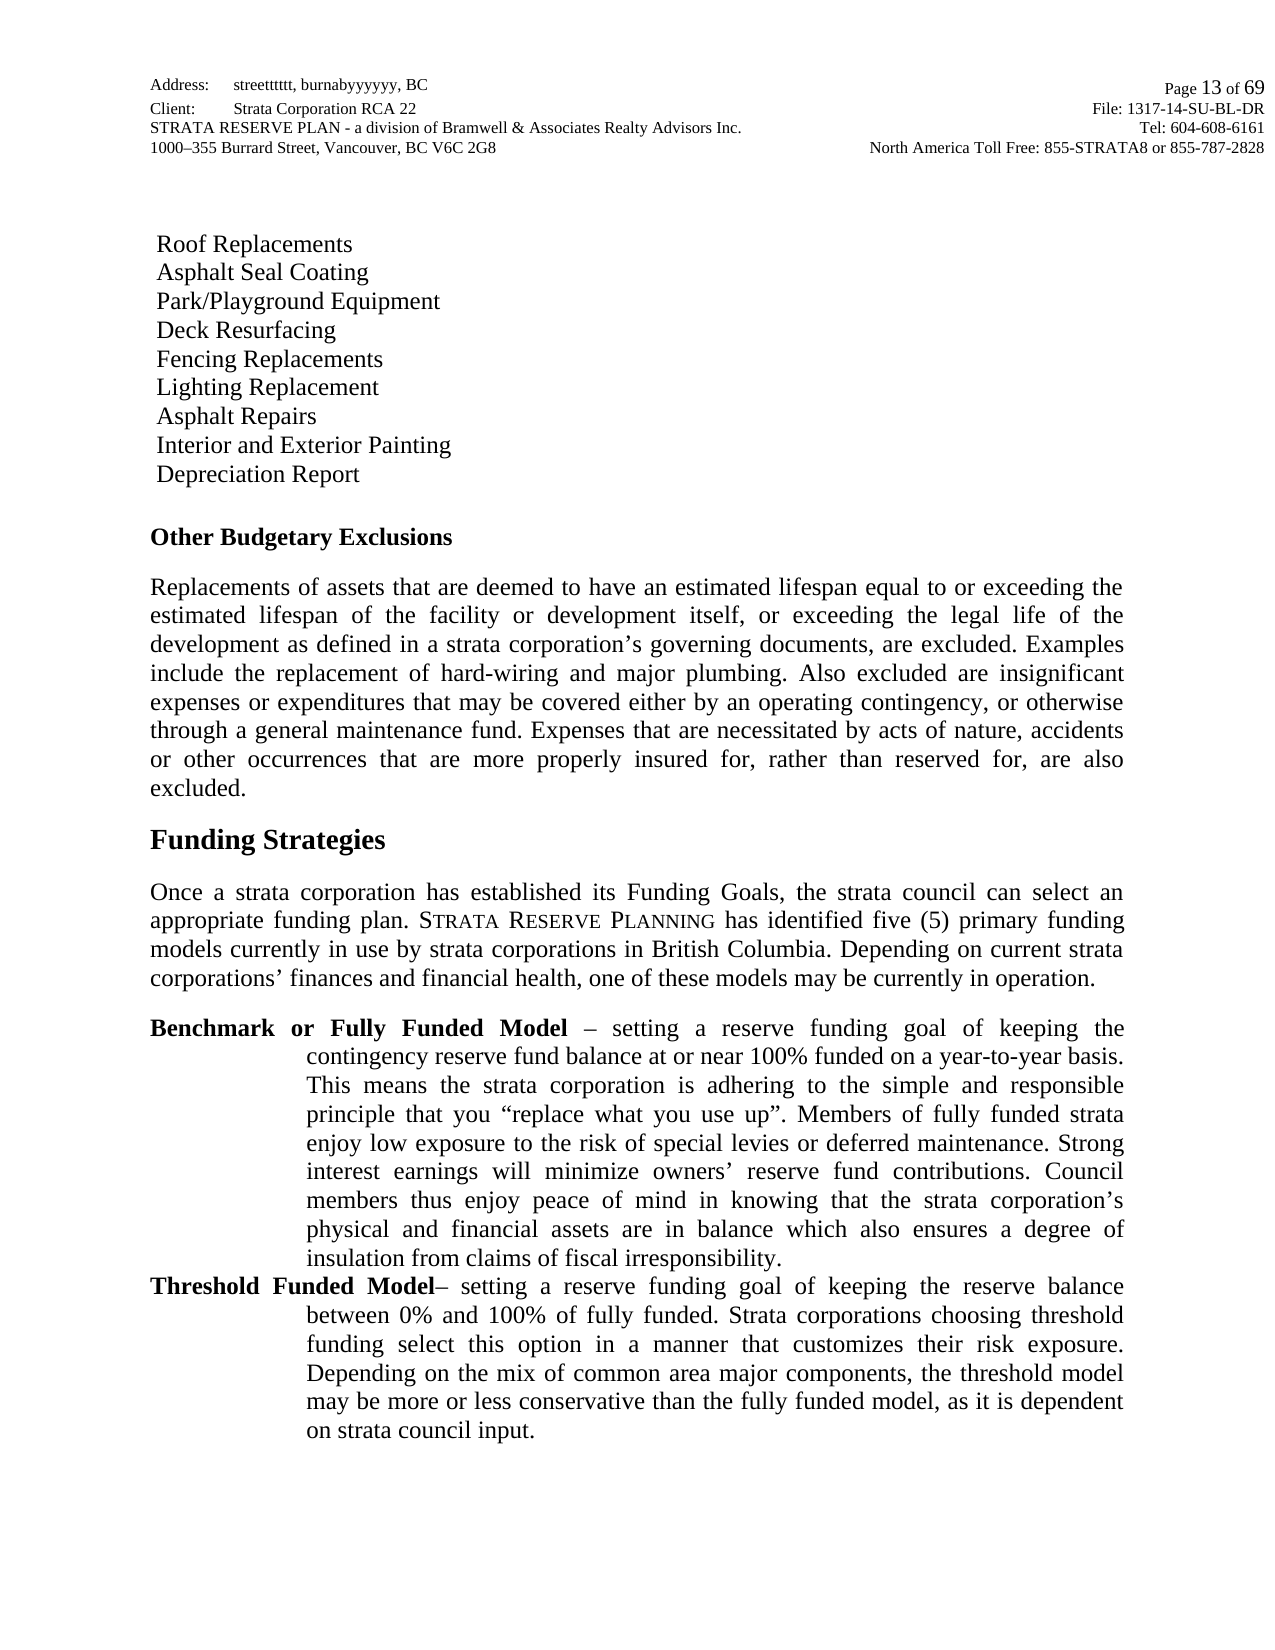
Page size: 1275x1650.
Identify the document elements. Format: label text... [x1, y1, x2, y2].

text Threshold Funded Model– setting a reserve funding goal of keeping the reserve balance between 0% and 100% of fully funded. Strata corporations choosing threshold funding select this option in a manner that customizes their risk exposure. Depending on the mix of common area major components, the threshold model may be more or less conservative than the fully funded model, as it is dependent on strata council input. [150, 1271, 1125, 1444]
text Once a strata corporation has established its Funding Goals, the strata council can select an appropriate funding plan. Strata Reserve Planning has identified five (5) primary funding models currently in use by strata corporations in British Columbia. Depending on current strata corporations’ finances and financial health, one of these models may be currently in operation. [150, 877, 1125, 992]
text Replacements of assets that are deemed to have an estimated lifespan equal to or exceeding the estimated lifespan of the facility or development itself, or exceeding the legal life of the development as defined in a strata corporation’s governing documents, are excluded. Examples include the replacement of hard-wiring and major plumbing. Also excluded are insignificant expenses or expenditures that may be covered either by an operating contingency, or otherwise through a general maintenance fund. Expenses that are necessitated by acts of nature, accidents or other occurrences that are more properly insured for, rather than reserved for, are also excluded. [150, 572, 1125, 802]
text Funding Strategies [150, 822, 1125, 856]
text Benchmark or Fully Funded Model – setting a reserve funding goal of keeping the contingency reserve fund balance at or near 100% funded on a year-to-year basis. This means the strata corporation is adhering to the simple and responsible principle that you “replace what you use up”. Members of fully funded strata enjoy low exposure to the risk of special levies or deferred maintenance. Strong interest earnings will minimize owners’ reserve fund contributions. Council members thus enjoy peace of mind in knowing that the strata corporation’s physical and financial assets are in balance which also ensures a degree of insulation from claims of fiscal irresponsibility. [150, 1013, 1125, 1271]
text Other Budgetary Exclusions [150, 522, 1125, 551]
